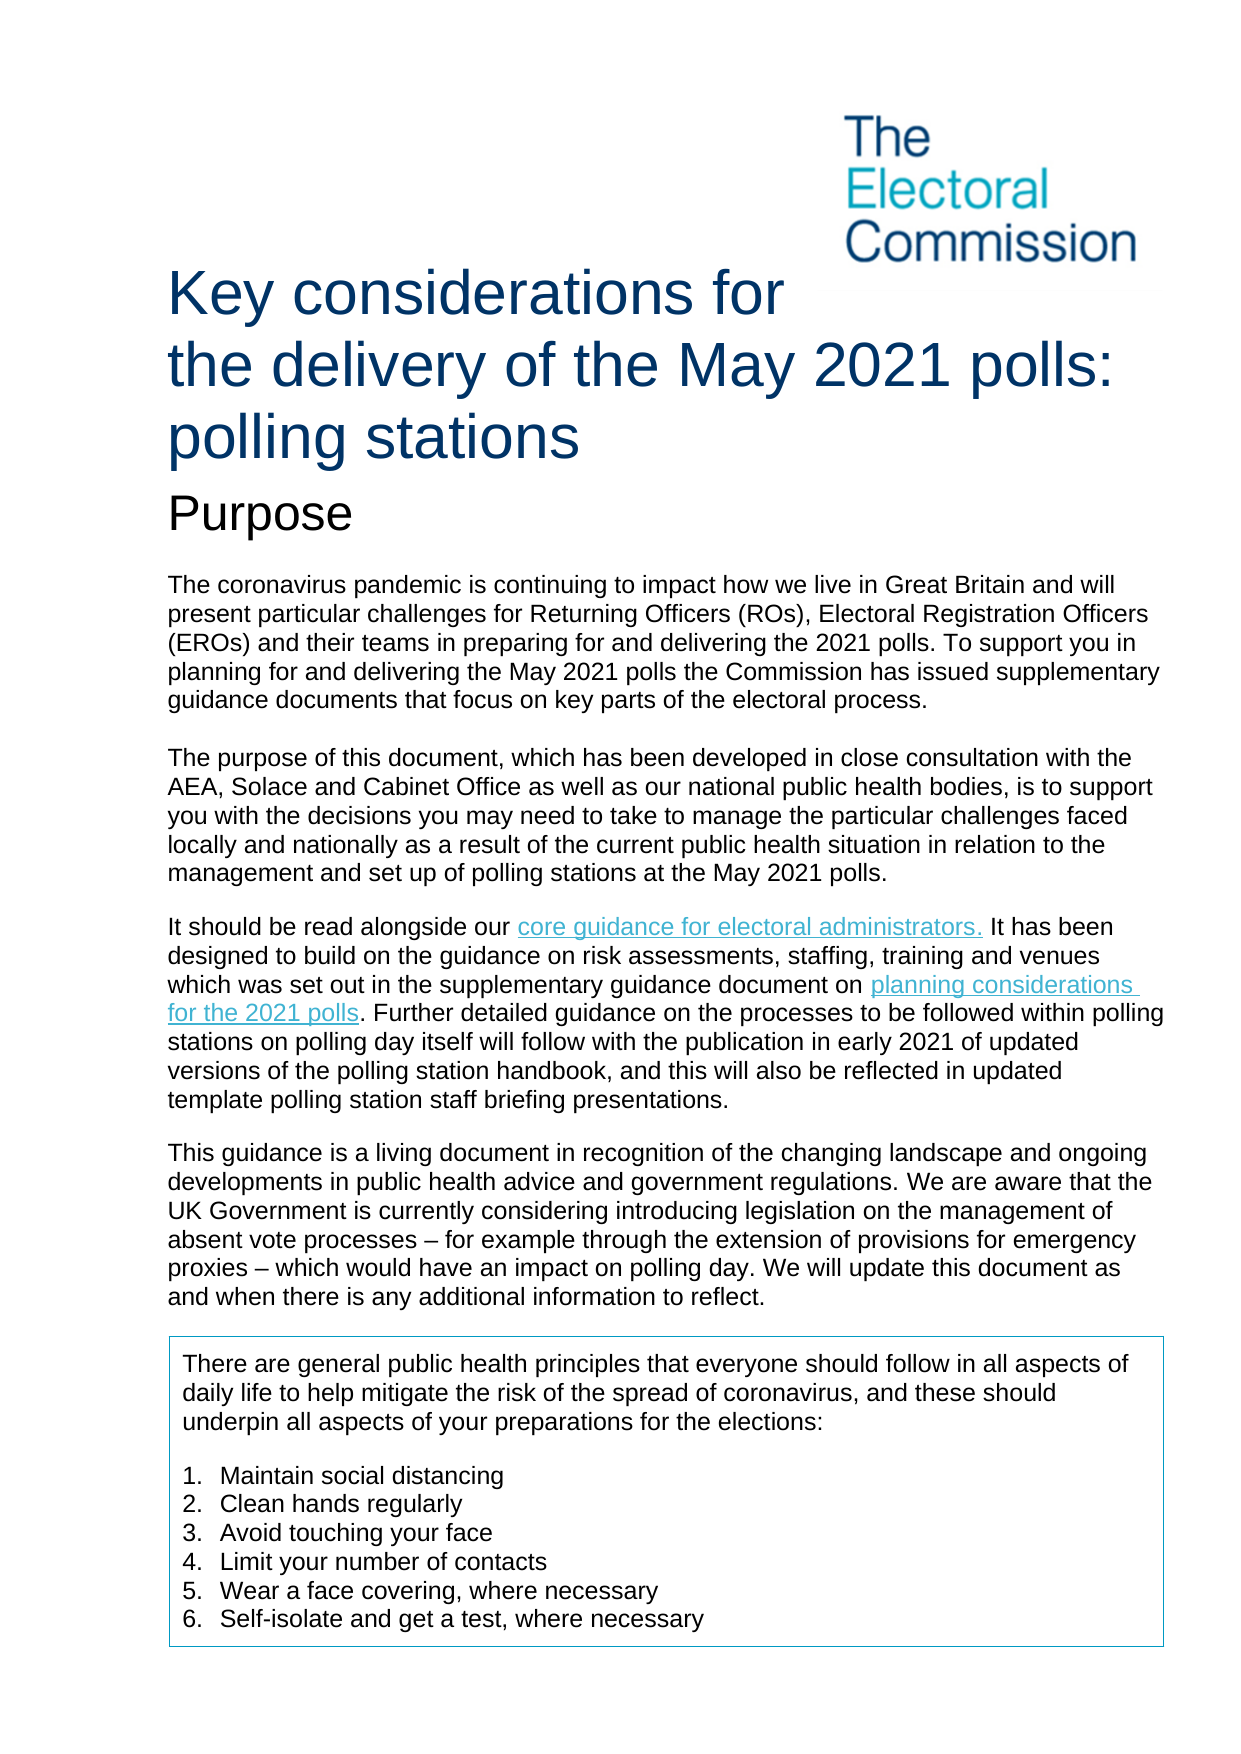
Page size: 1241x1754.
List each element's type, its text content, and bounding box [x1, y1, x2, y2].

text This guidance is a living document in recognition of the changing landscape and ongoing developments in public health advice and government regulations. We are aware that the UK Government is currently considering introducing legislation on the management of absent vote processes – for example through the extension of provisions for emergency proxies – which would have an impact on polling day. We will update this document as and when there is any additional information to reflect. [167, 1138, 1166, 1311]
picture [815, 86, 1162, 290]
text It should be read alongside our core guidance for electoral administrators. It has been designed to build on the guidance on risk assessments, staffing, training and venues which was set out in the supplementary guidance document on planning considerations for the 2021 polls. Further detailed guidance on the processes to be followed within polling stations on polling day itself will follow with the publication in early 2021 of updated versions of the polling station handbook, and this will also be reflected in updated template polling station staff briefing presentations. [167, 912, 1166, 1113]
list Limit your number of contacts [170, 1533, 1163, 1562]
list Clean hands regularly [170, 1476, 1163, 1504]
text Key considerations for the delivery of the May 2021 polls: polling stations [167, 256, 1166, 471]
list Avoid touching your face [170, 1504, 1163, 1533]
list Wear a face covering, where necessary [170, 1562, 1163, 1591]
text There are general public health principles that everyone should follow in all aspects of daily life to help mitigate the risk of the spread of coronavirus, and these should underpin all aspects of your preparations for the elections: [170, 1337, 1163, 1436]
text Purpose [167, 484, 1166, 541]
text The purpose of this document, which has been developed in close consultation with the AEA, Solace and Cabinet Office as well as our national public health bodies, is to support you with the decisions you may need to take to manage the particular challenges faced locally and nationally as a result of the current public health situation in relation to the management and set up of polling stations at the May 2021 polls. [167, 743, 1166, 887]
text The coronavirus pandemic is continuing to impact how we live in Great Britain and will present particular challenges for Returning Officers (ROs), Electoral Registration Officers (EROs) and their teams in preparing for and delivering the 2021 polls. To support you in planning for and delivering the May 2021 polls the Commission has issued supplementary guidance documents that focus on key parts of the electoral process. [167, 570, 1166, 714]
list Maintain social distancing [170, 1447, 1163, 1476]
list Self-isolate and get a test, where necessary [170, 1591, 1163, 1646]
